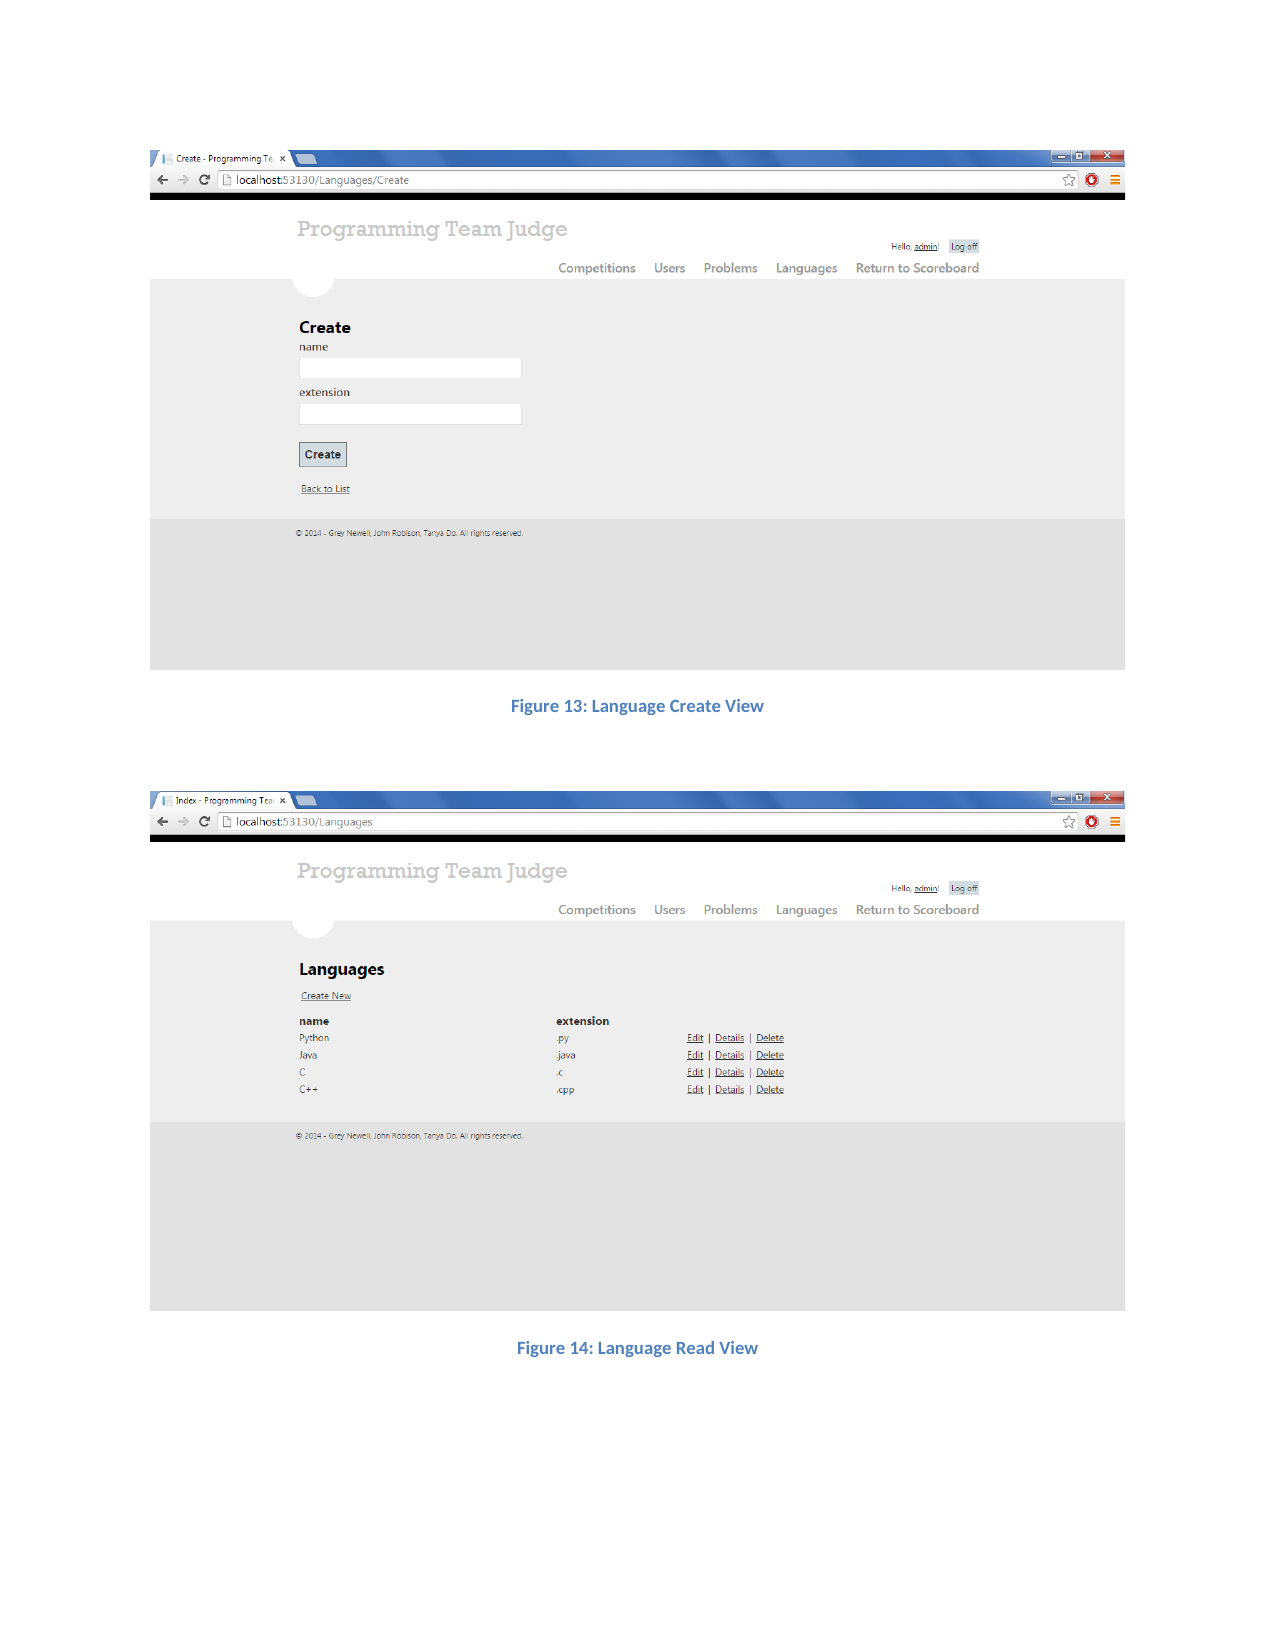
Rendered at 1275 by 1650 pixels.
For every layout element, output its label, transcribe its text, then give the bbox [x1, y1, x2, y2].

picture [150, 791, 1125, 1311]
picture [150, 150, 1125, 670]
